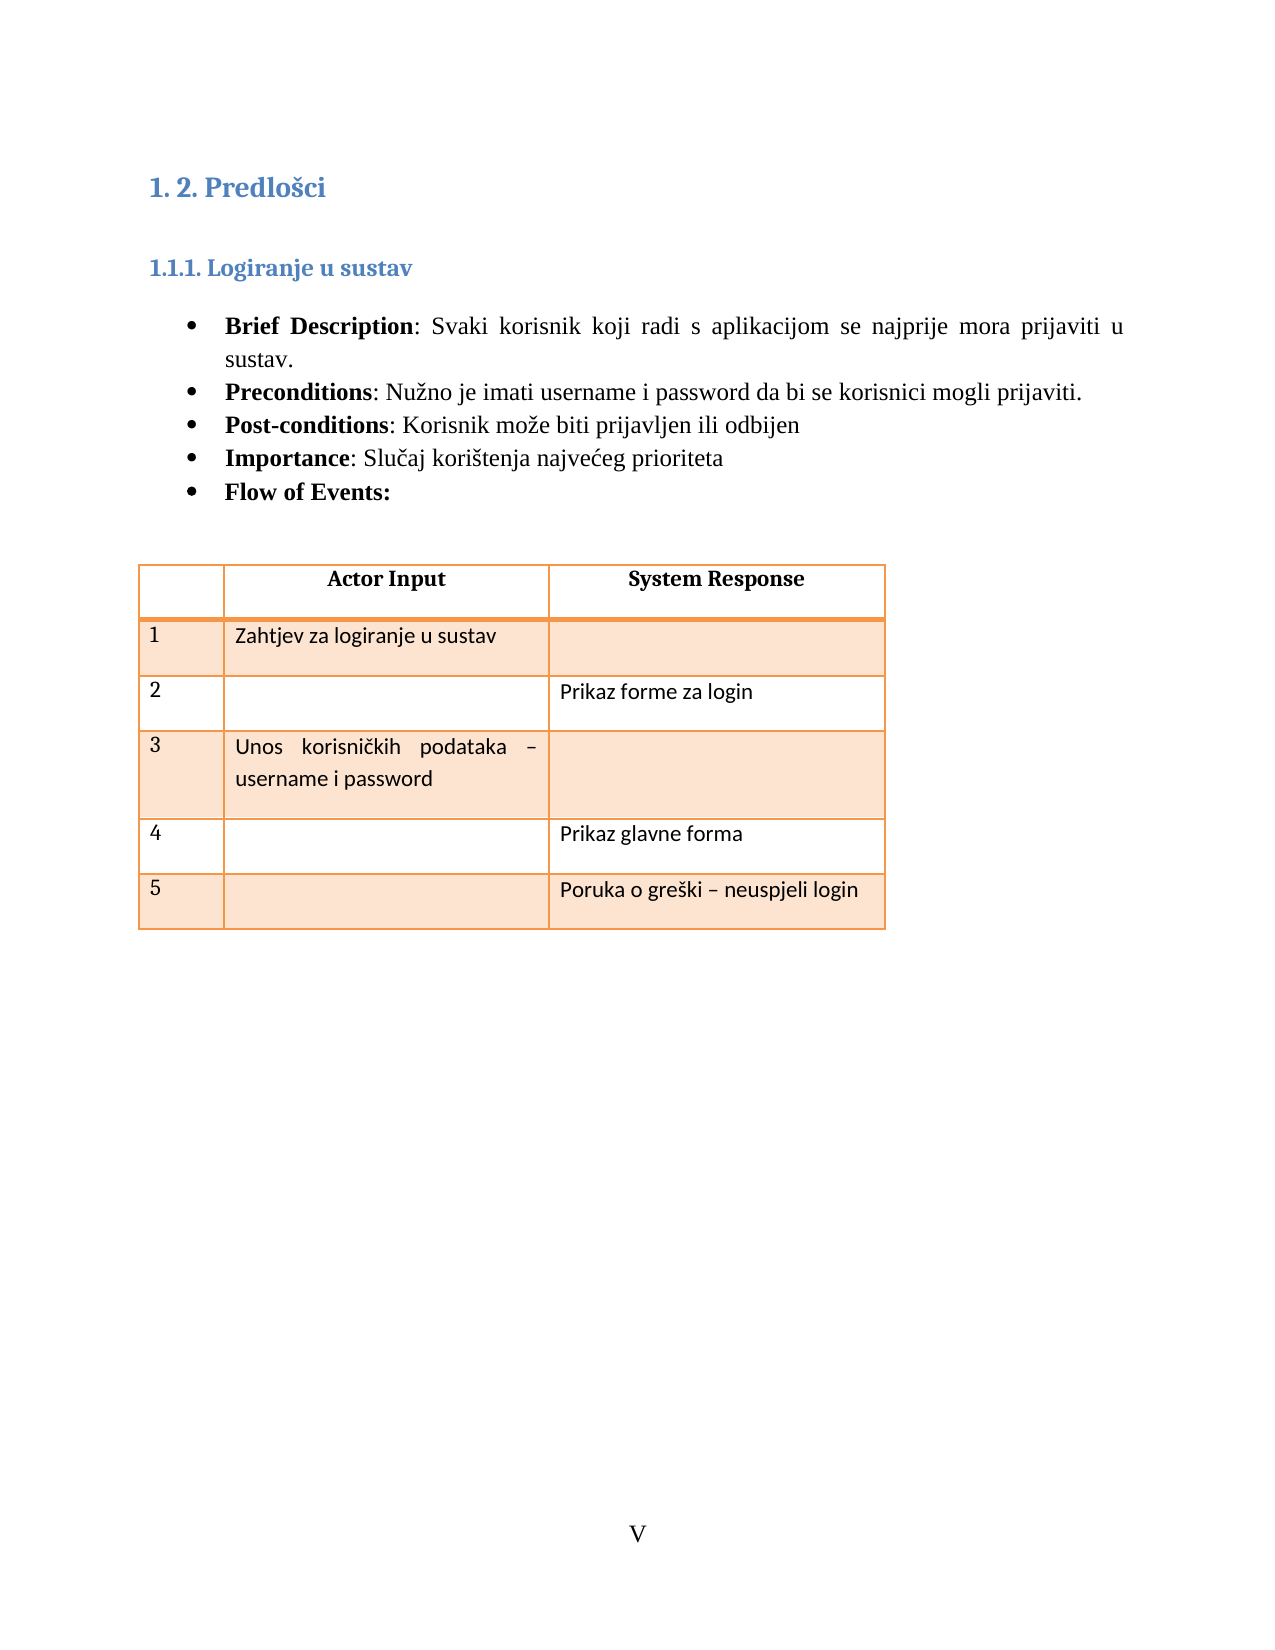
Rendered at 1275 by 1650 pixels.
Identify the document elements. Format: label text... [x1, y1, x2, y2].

table_header System Response [550, 566, 884, 617]
table_cell Poruka o greški – neuspjeli login [550, 875, 884, 928]
subtitle 1. 2. Predlošci [150, 171, 1125, 204]
subtitle 1.1.1. Logiranje u sustav [150, 254, 1125, 283]
table_cell [225, 875, 548, 928]
list Preconditions: Nužno je imati username i password da bi se korisnici mogli prijaviti. [187, 377, 1125, 406]
list Flow of Events: [187, 477, 1125, 505]
table_cell [550, 622, 884, 675]
table_cell 4 [140, 820, 223, 873]
list Post-conditions: Korisnik može biti prijavljen ili odbijen [187, 411, 1125, 439]
table_header [140, 566, 223, 617]
list Brief Description: Svaki korisnik koji radi s aplikacijom se najprije mora prijaviti u sustav. [187, 311, 1125, 373]
table_cell Unos korisničkih podataka – username i password [225, 732, 548, 817]
table_cell Prikaz forme za login [550, 677, 884, 730]
table_cell Prikaz glavne forma [550, 820, 884, 873]
table_cell 5 [140, 875, 223, 928]
table_cell [225, 820, 548, 873]
table_cell 3 [140, 732, 223, 817]
table_cell 2 [140, 677, 223, 730]
table_cell [550, 732, 884, 817]
table_header Actor Input [225, 566, 548, 617]
table_cell 1 [140, 622, 223, 675]
table_cell Zahtjev za logiranje u sustav [225, 622, 548, 675]
list Importance: Slučaj korištenja najvećeg prioriteta [187, 443, 1125, 472]
table_cell [225, 677, 548, 730]
